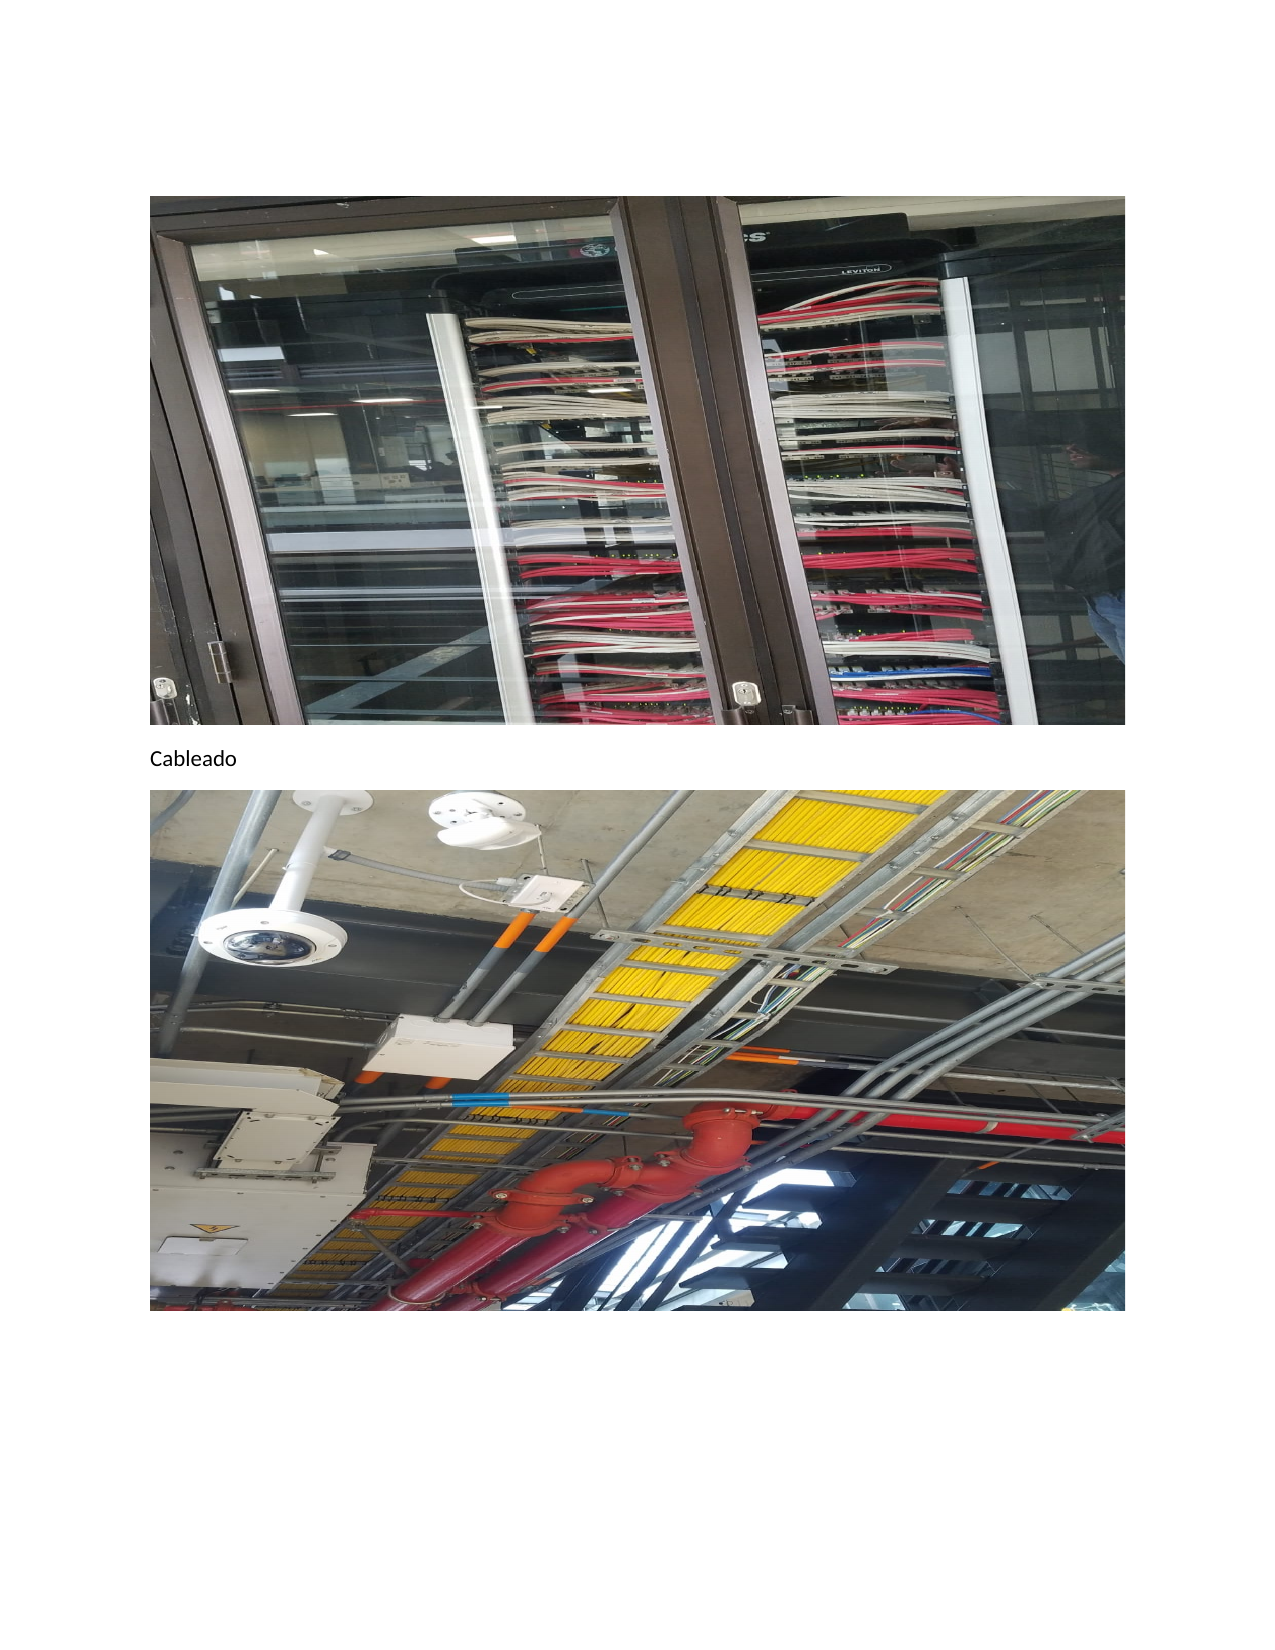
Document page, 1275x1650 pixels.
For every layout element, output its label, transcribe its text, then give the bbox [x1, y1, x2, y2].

picture [150, 196, 1125, 725]
text Cableado [150, 744, 1125, 772]
picture [150, 790, 1125, 1311]
